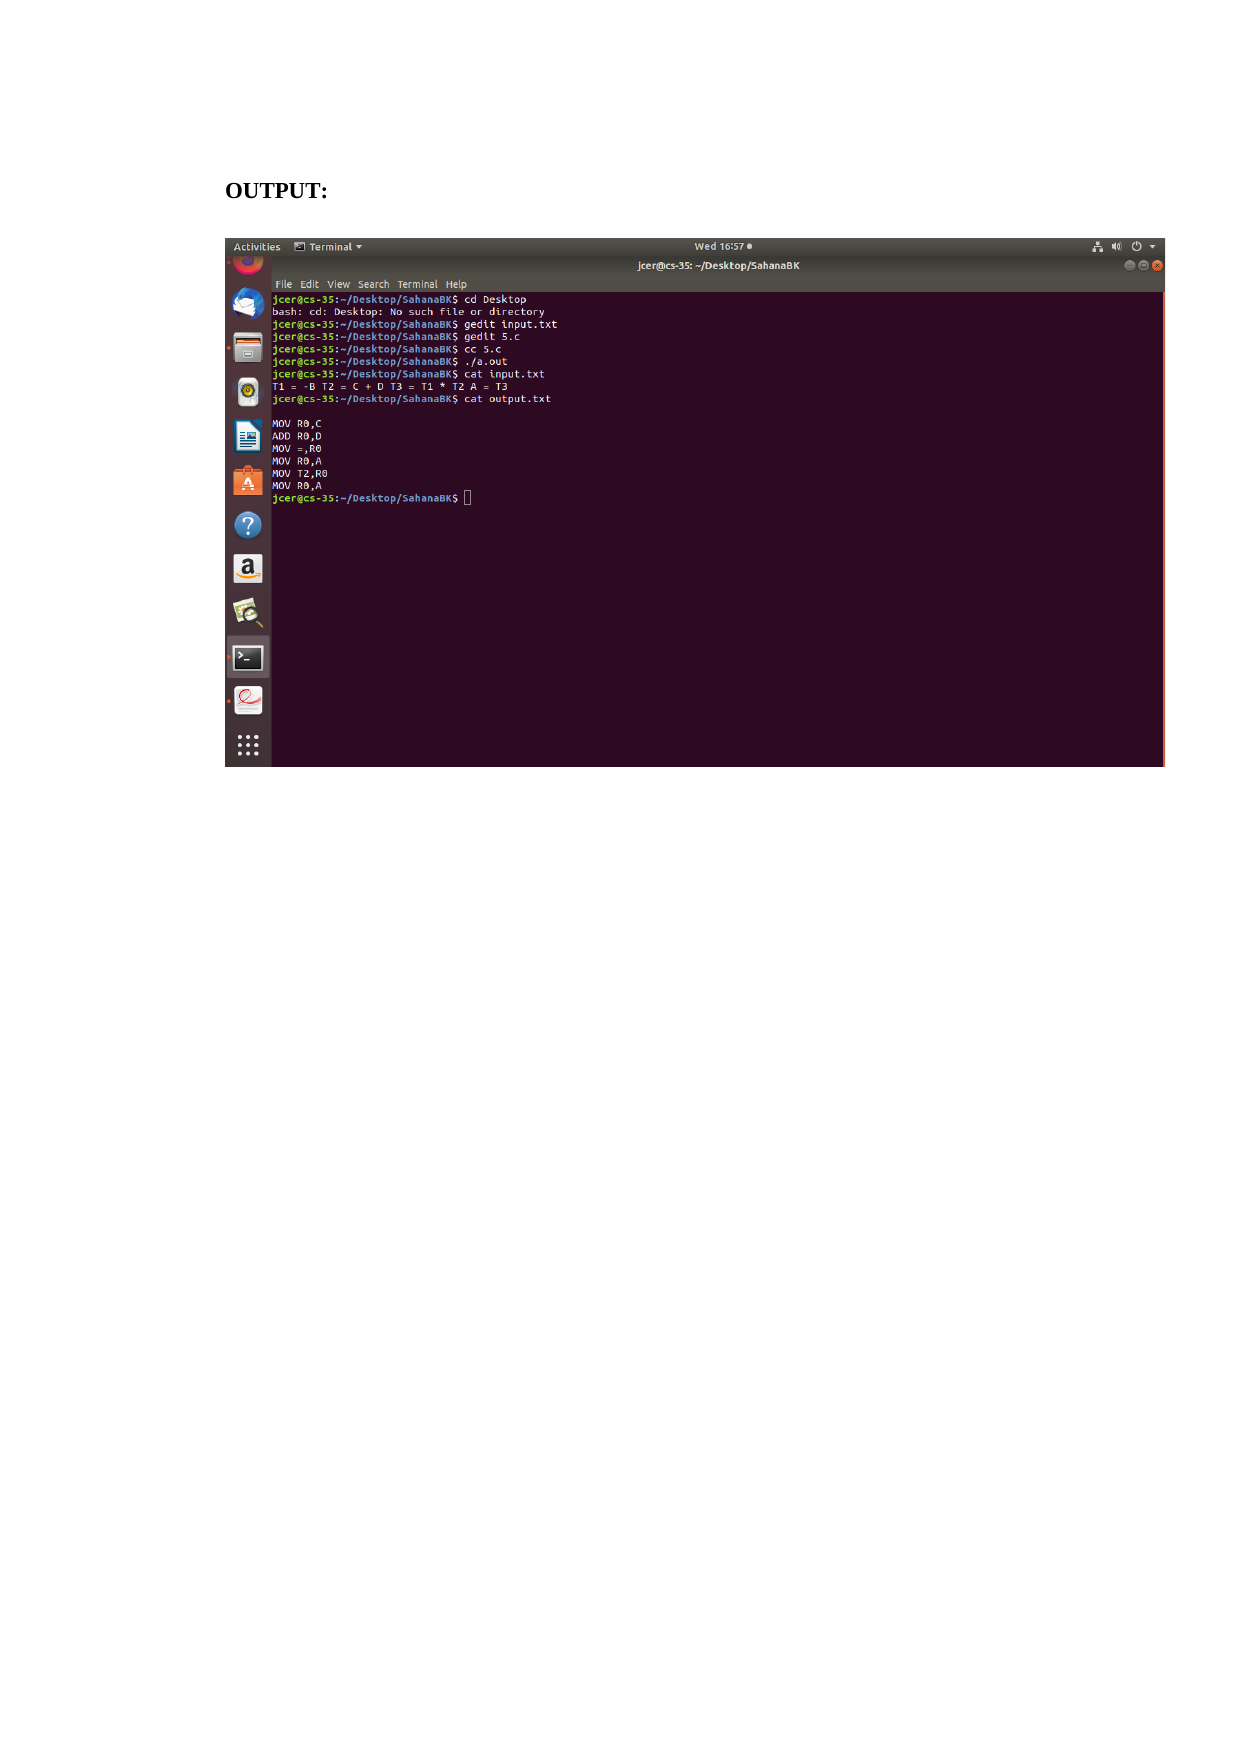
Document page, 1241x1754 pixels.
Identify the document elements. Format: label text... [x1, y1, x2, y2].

list OUTPUT: [225, 178, 1090, 204]
picture [225, 238, 1166, 767]
